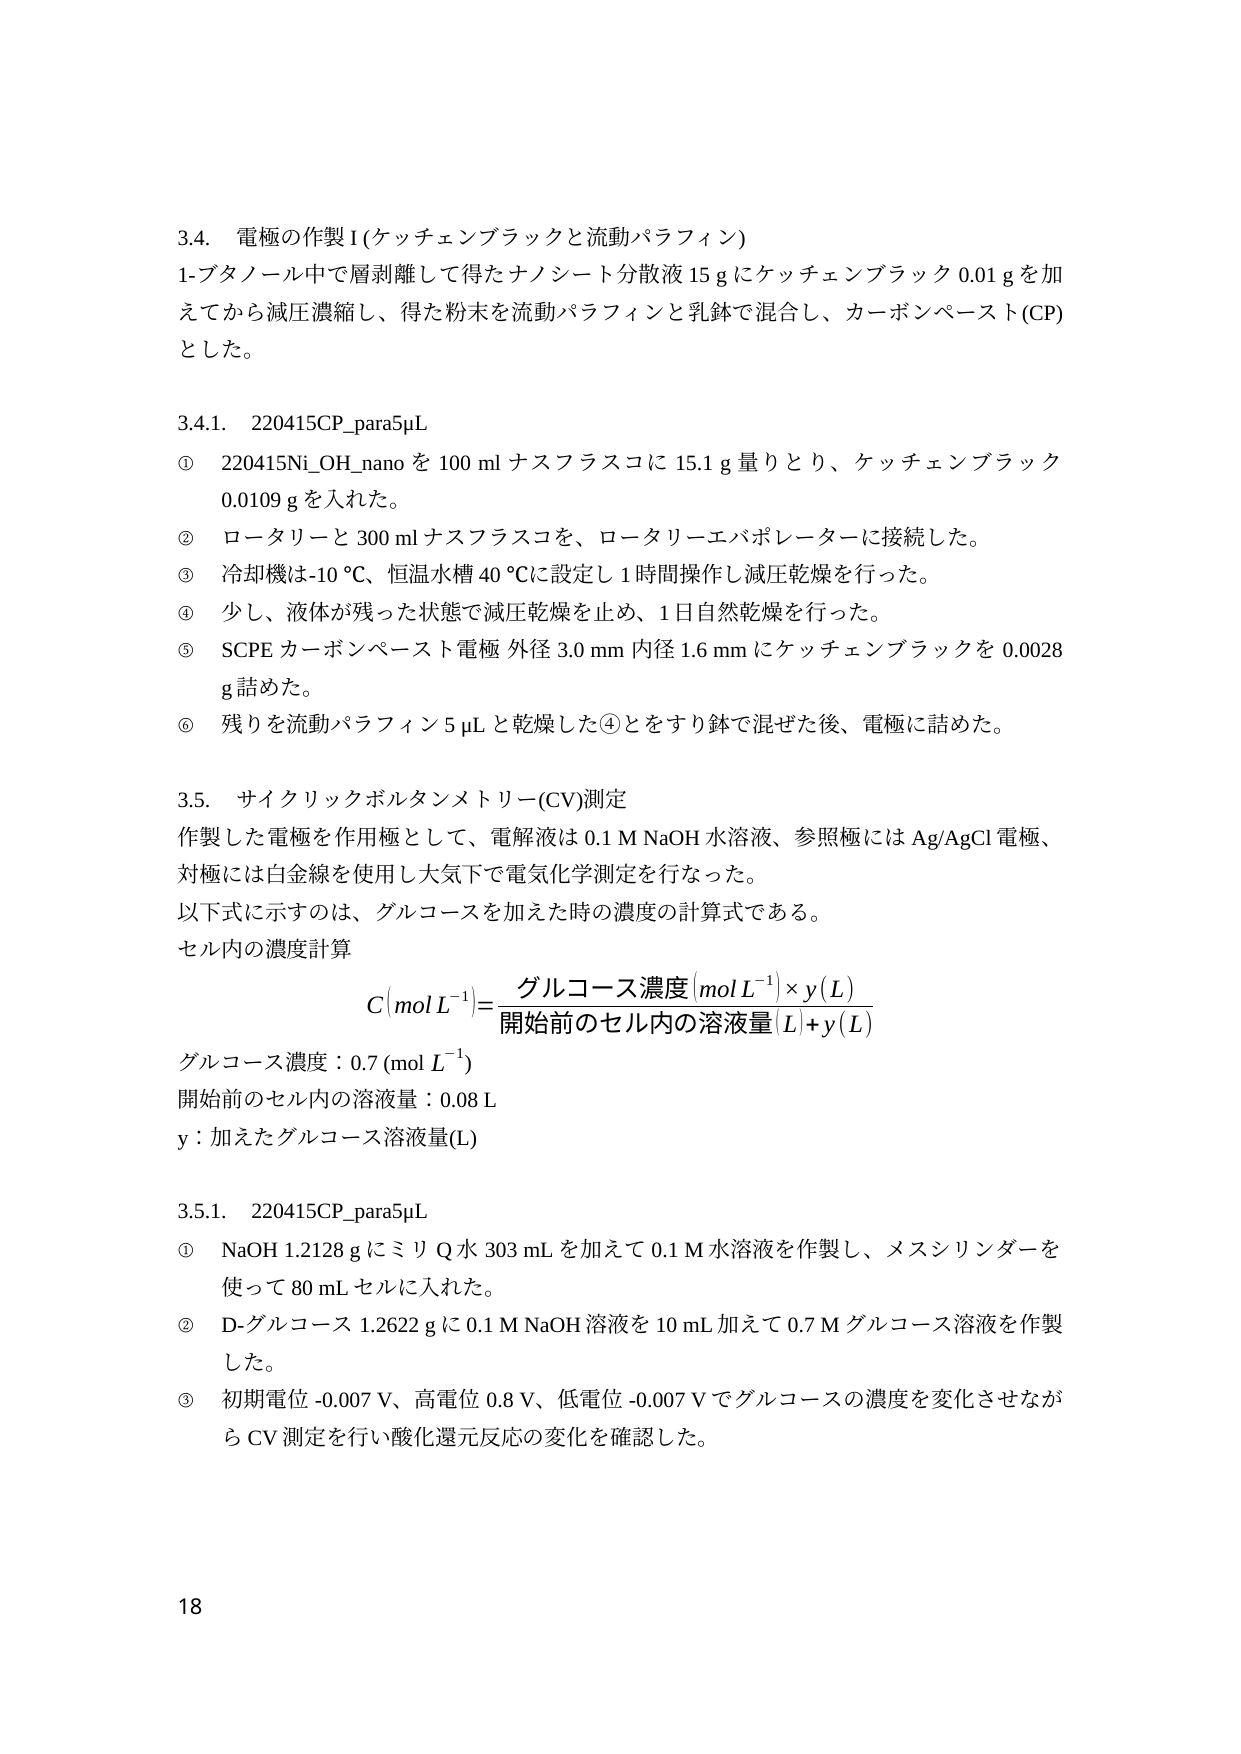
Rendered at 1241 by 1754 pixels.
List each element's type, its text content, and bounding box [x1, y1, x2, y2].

list サイクリックボルタンメトリー(CV)測定 [177, 779, 1063, 817]
text 作製した電極を作用極として、電解液は0.1 M NaOH水溶液、参照極にはAg/AgCl電極、対極には白金線を使用し大気下で電気化学測定を行なった。 [177, 817, 1063, 892]
list 電極の作製I (ケッチェンブラックと流動パラフィン) [177, 217, 1063, 254]
text 1-ブタノール中で層剥離して得たナノシート分散液15 gにケッチェンブラック0.01 gを加えてから減圧濃縮し、得た粉末を流動パラフィンと乳鉢で混合し、カーボンペースト(CP)とした。 [177, 254, 1063, 367]
list 220415CP_para5μL [177, 1192, 1063, 1229]
list 初期電位 -0.007 V、高電位 0.8 V、低電位 -0.007 Vでグルコースの濃度を変化させながらCV測定を行い酸化還元反応の変化を確認した。 [177, 1379, 1063, 1454]
list D-グルコース 1.2622 gに0.1 M NaOH溶液を10 mL加えて0.7 Mグルコース溶液を作製した。 [177, 1304, 1063, 1379]
text セル内の濃度計算 [177, 929, 1063, 967]
text y：加えたグルコース溶液量(L) [177, 1117, 1063, 1154]
list 冷却機は-10 ℃、恒温水槽40 ℃に設定し1時間操作し減圧乾燥を行った。 [177, 554, 1063, 592]
list NaOH 1.2128 gにミリQ水 303 mLを加えて0.1 M水溶液を作製し、メスシリンダーを使って80 mLセルに入れた。 [177, 1229, 1063, 1304]
text 開始前のセル内の溶液量：0.08 L [177, 1079, 1063, 1117]
list 残りを流動パラフィン5 μLと乾燥した④とをすり鉢で混ぜた後、電極に詰めた。 [177, 704, 1063, 742]
list 220415CP_para5μL [177, 404, 1063, 442]
list ロータリーと300 mlナスフラスコを、ロータリーエバポレーターに接続した。 [177, 517, 1063, 554]
text グルコース濃度：0.7 (mol ) [177, 1042, 1063, 1079]
list SCPEカーボンペースト電極 外径3.0 mm 内径1.6 mmにケッチェンブラックを0.0028 g詰めた。 [177, 629, 1063, 704]
list 少し、液体が残った状態で減圧乾燥を止め、1日自然乾燥を行った。 [177, 592, 1063, 629]
list 220415Ni_OH_nanoを100 mlナスフラスコに15.1 g量りとり、ケッチェンブラック0.0109 gを入れた。 [177, 442, 1063, 517]
text 以下式に示すのは、グルコースを加えた時の濃度の計算式である。 [177, 892, 1063, 929]
